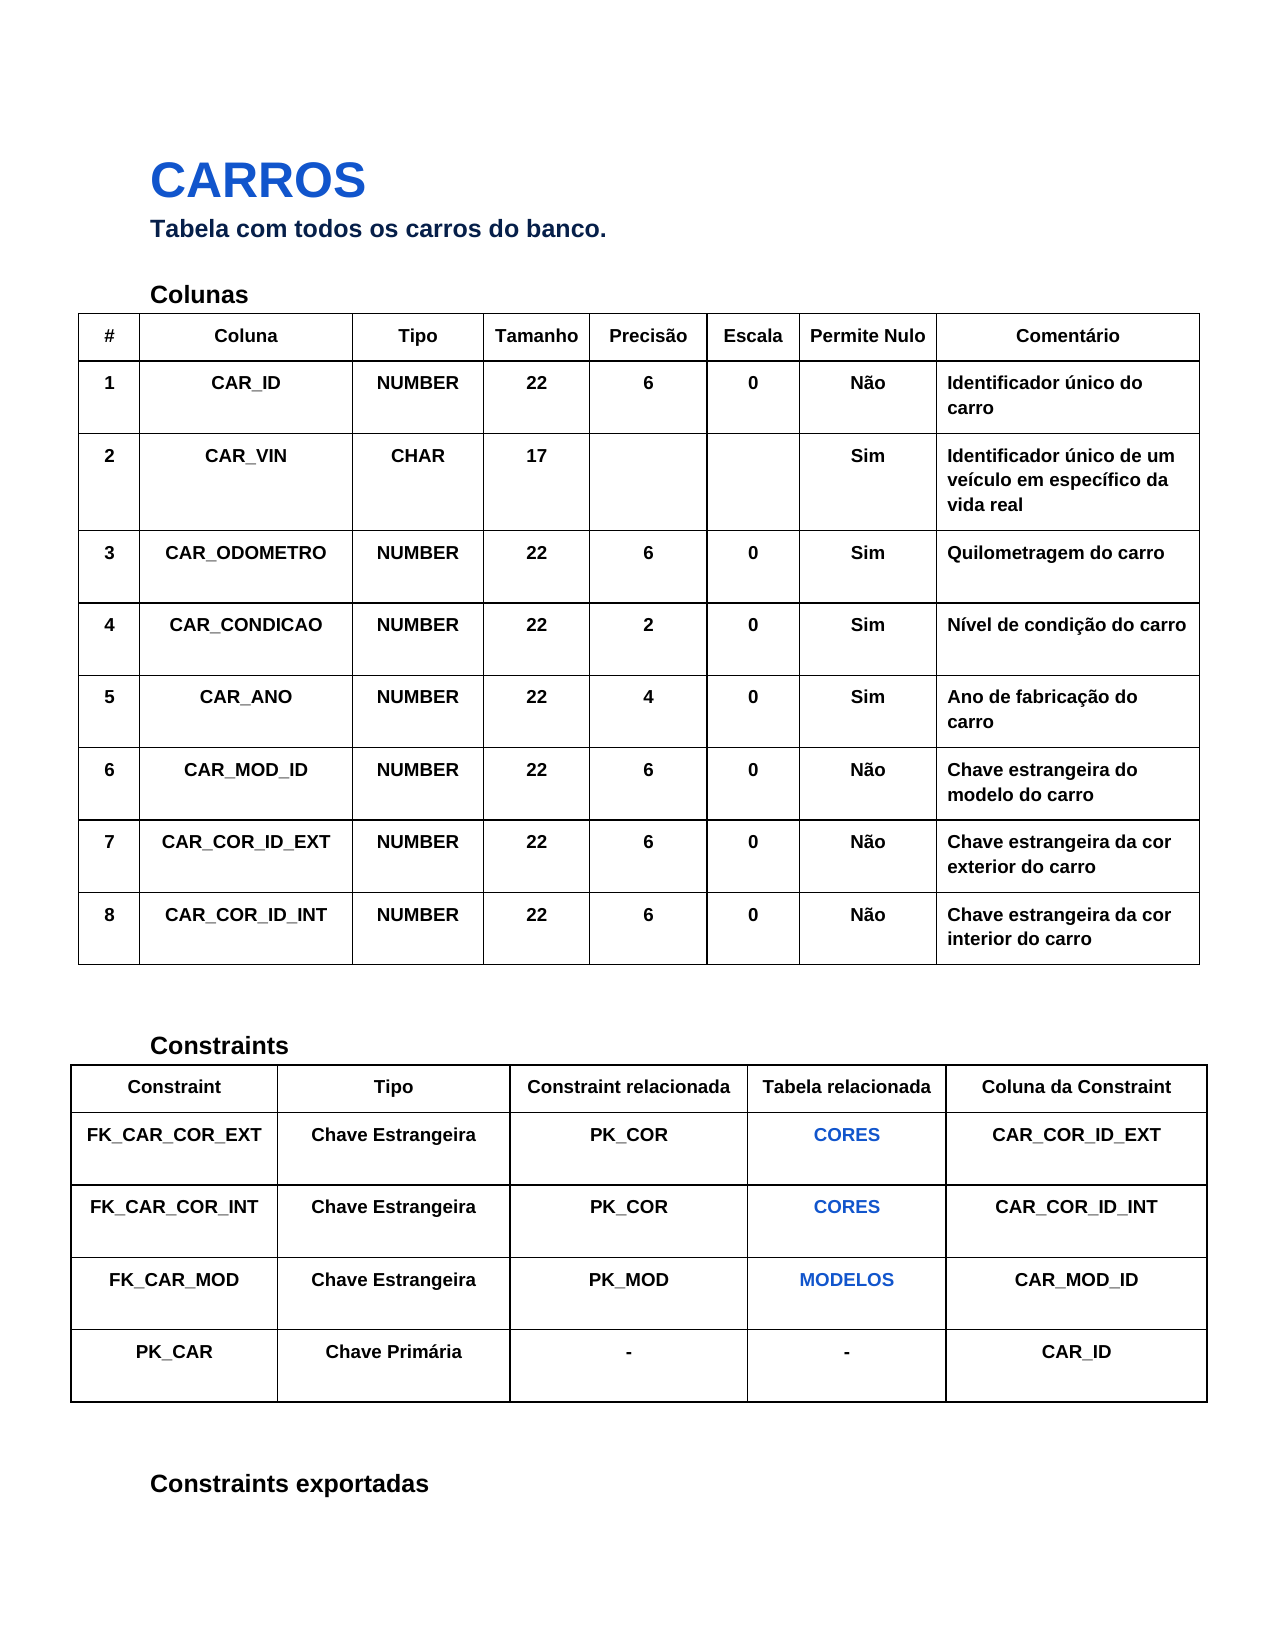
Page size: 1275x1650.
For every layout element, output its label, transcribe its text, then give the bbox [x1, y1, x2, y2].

text Constraints exportadas [150, 1469, 1125, 1497]
table_cell PK_COR [511, 1186, 747, 1257]
table_cell CORES [748, 1186, 945, 1257]
table_header Permite Nulo [800, 314, 936, 360]
table_cell Chave Primária [278, 1330, 509, 1401]
table_cell 22 [484, 893, 589, 964]
table_header Tamanho [484, 314, 589, 360]
table_cell Chave estrangeira da cor exterior do carro [937, 821, 1199, 892]
table_header Comentário [937, 314, 1199, 360]
table_cell Não [800, 362, 936, 433]
text Colunas [150, 280, 1125, 308]
table_cell CAR_MOD_ID [140, 748, 352, 819]
table_cell 0 [708, 893, 799, 964]
table_header Coluna da Constraint [947, 1066, 1206, 1112]
table_cell 4 [79, 604, 139, 674]
table_cell FK_CAR_COR_INT [72, 1186, 277, 1257]
table_cell Sim [800, 676, 936, 747]
table_cell PK_MOD [511, 1258, 747, 1329]
table_cell [708, 434, 799, 530]
table_header Tabela relacionada [748, 1066, 945, 1112]
table_cell CORES [748, 1113, 945, 1184]
table_cell 17 [484, 434, 589, 530]
table_cell 7 [79, 821, 139, 892]
table_cell 6 [79, 748, 139, 819]
table_cell - [748, 1330, 945, 1401]
table_cell NUMBER [353, 893, 483, 964]
table_cell Chave Estrangeira [278, 1113, 509, 1184]
table_cell CAR_COR_ID_EXT [947, 1113, 1206, 1184]
table_cell 22 [484, 604, 589, 674]
table_cell 2 [79, 434, 139, 530]
table_cell 0 [708, 821, 799, 892]
table_cell CAR_ANO [140, 676, 352, 747]
table_cell NUMBER [353, 604, 483, 674]
table_cell Identificador único do carro [937, 362, 1199, 433]
table_cell CAR_ODOMETRO [140, 531, 352, 602]
table_cell 22 [484, 362, 589, 433]
table_cell 0 [708, 362, 799, 433]
table_cell PK_COR [511, 1113, 747, 1184]
table_cell NUMBER [353, 676, 483, 747]
table_cell - [511, 1330, 747, 1401]
table_cell CAR_ID [140, 362, 352, 433]
table_cell 22 [484, 748, 589, 819]
table_header Escala [708, 314, 799, 360]
table_cell 1 [79, 362, 139, 433]
table_cell 0 [708, 604, 799, 674]
table_cell 0 [708, 531, 799, 602]
table_cell CAR_CONDICAO [140, 604, 352, 674]
table_cell 6 [590, 748, 706, 819]
table_cell Chave estrangeira da cor interior do carro [937, 893, 1199, 964]
table_cell 6 [590, 362, 706, 433]
table_cell PK_CAR [72, 1330, 277, 1401]
table_cell 2 [590, 604, 706, 674]
table_cell 8 [79, 893, 139, 964]
table_cell Ano de fabricação do carro [937, 676, 1199, 747]
table_cell 0 [708, 748, 799, 819]
table_cell Quilometragem do carro [937, 531, 1199, 602]
table_header # [79, 314, 139, 360]
table_cell CAR_MOD_ID [947, 1258, 1206, 1329]
table_cell NUMBER [353, 531, 483, 602]
table_cell Chave estrangeira do modelo do carro [937, 748, 1199, 819]
table_cell 6 [590, 893, 706, 964]
title CARROS [150, 150, 1125, 207]
text Tabela com todos os carros do banco. [150, 214, 1125, 242]
table_cell Não [800, 893, 936, 964]
table_cell [590, 434, 706, 530]
table_cell CAR_VIN [140, 434, 352, 530]
table_header Constraint [72, 1066, 277, 1112]
table_cell Sim [800, 531, 936, 602]
table_cell 0 [708, 676, 799, 747]
table_cell 3 [79, 531, 139, 602]
table_cell MODELOS [748, 1258, 945, 1329]
table_cell 22 [484, 676, 589, 747]
table_cell CAR_COR_ID_INT [947, 1186, 1206, 1257]
table_cell CAR_COR_ID_INT [140, 893, 352, 964]
table_cell 6 [590, 531, 706, 602]
table_cell Não [800, 748, 936, 819]
table_cell FK_CAR_COR_EXT [72, 1113, 277, 1184]
table_cell FK_CAR_MOD [72, 1258, 277, 1329]
table_cell CAR_COR_ID_EXT [140, 821, 352, 892]
table_cell Chave Estrangeira [278, 1186, 509, 1257]
table_cell Sim [800, 434, 936, 530]
table_cell 4 [590, 676, 706, 747]
table_cell Sim [800, 604, 936, 674]
table_cell 22 [484, 531, 589, 602]
table_header Precisão [590, 314, 706, 360]
table_cell CHAR [353, 434, 483, 530]
table_cell CAR_ID [947, 1330, 1206, 1401]
table_header Tipo [353, 314, 483, 360]
table_cell 6 [590, 821, 706, 892]
table_cell 5 [79, 676, 139, 747]
text Constraints [150, 1031, 1125, 1060]
table_cell NUMBER [353, 821, 483, 892]
table_header Constraint relacionada [511, 1066, 747, 1112]
table_header Coluna [140, 314, 352, 360]
table_cell NUMBER [353, 748, 483, 819]
table_cell Chave Estrangeira [278, 1258, 509, 1329]
table_cell Nível de condição do carro [937, 604, 1199, 674]
table_cell 22 [484, 821, 589, 892]
table_cell Não [800, 821, 936, 892]
table_cell Identificador único de um veículo em específico da vida real [937, 434, 1199, 530]
table_header Tipo [278, 1066, 509, 1112]
table_cell NUMBER [353, 362, 483, 433]
